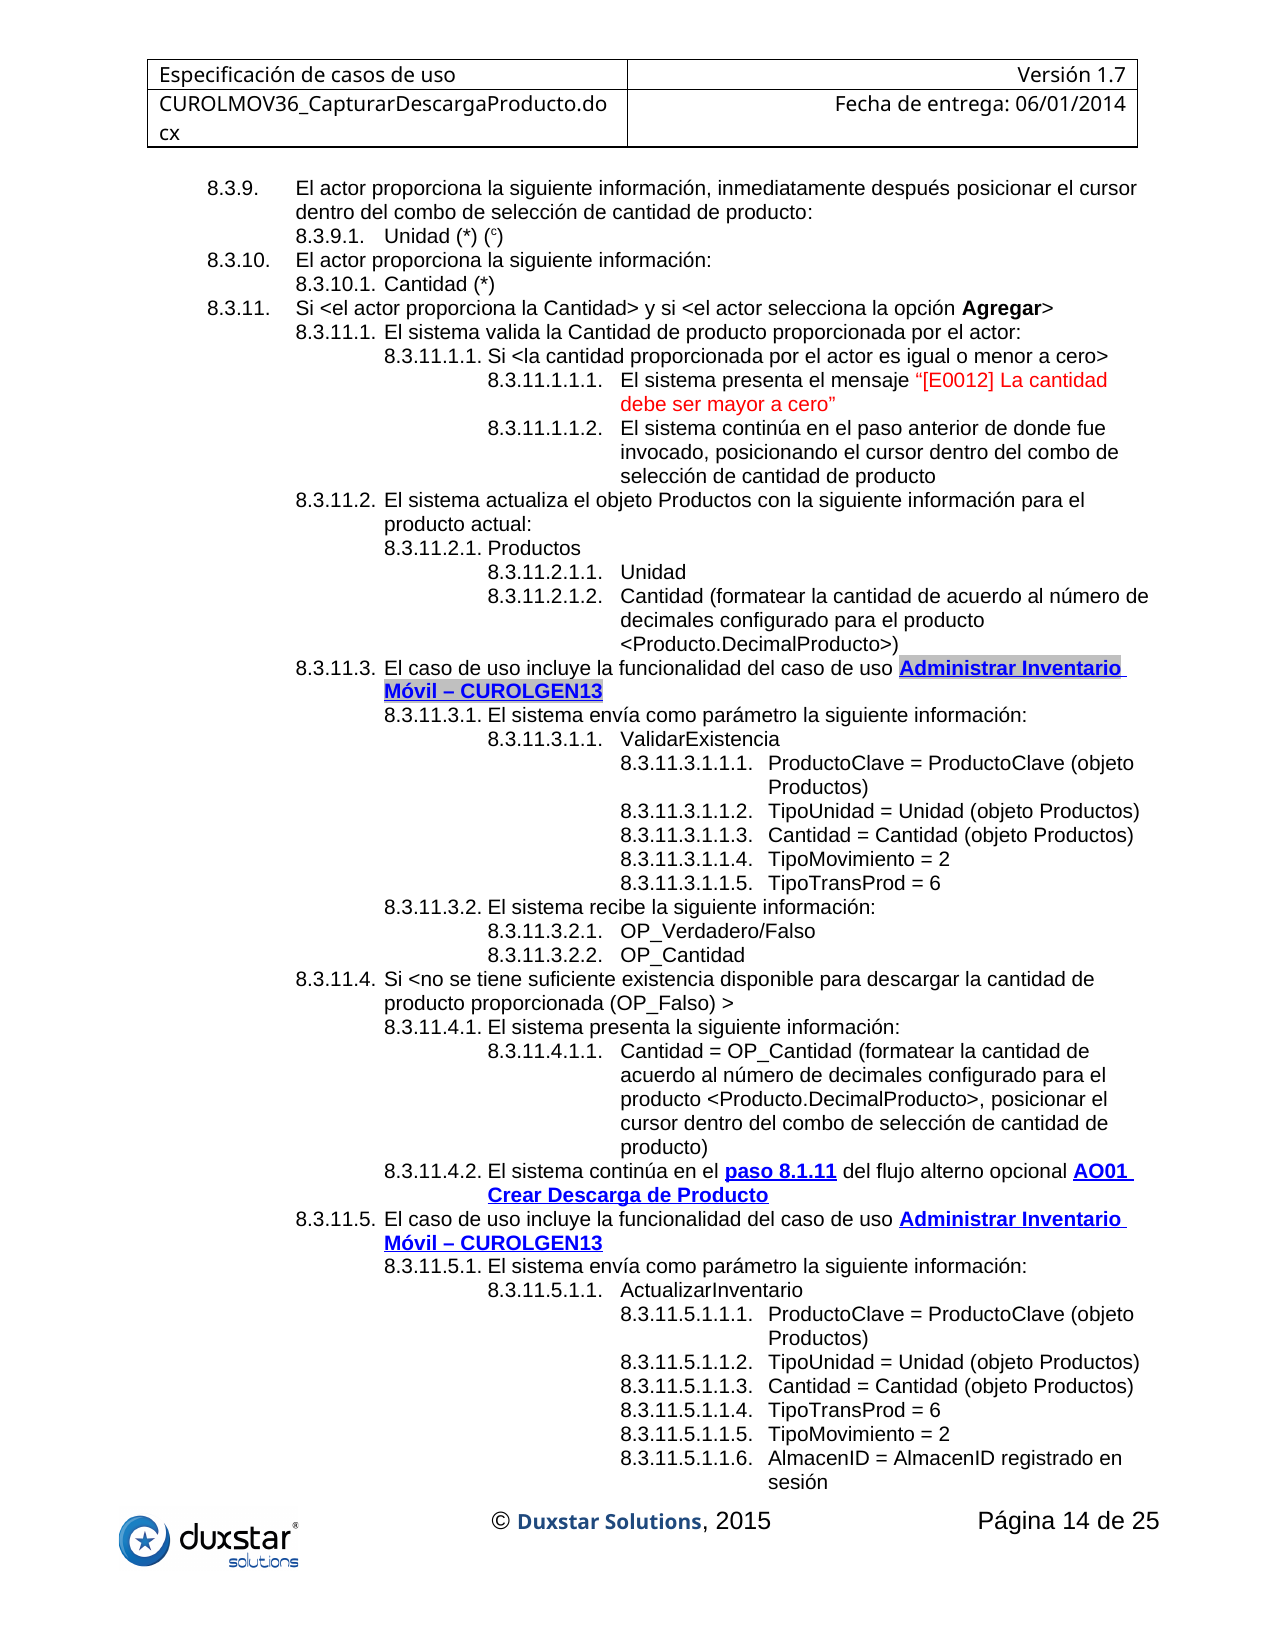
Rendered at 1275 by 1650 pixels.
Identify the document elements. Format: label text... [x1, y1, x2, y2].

list El sistema actualiza el objeto Productos con la siguiente información para el producto actual: [295, 488, 1157, 536]
list El caso de uso incluye la funcionalidad del caso de uso Administrar Inventario Móvil – CUROLGEN13 [295, 1206, 1157, 1254]
list El sistema envía como parámetro la siguiente información: [384, 703, 1157, 727]
list ProductoClave = ProductoClave (objeto Productos) [620, 1302, 1157, 1350]
list El sistema continúa en el paso 8.1.11 del flujo alterno opcional AO01 Crear Descarga de Producto [384, 1158, 1157, 1206]
list ProductoClave = ProductoClave (objeto Productos) [620, 751, 1157, 799]
list Cantidad = Cantidad (objeto Productos) [620, 1374, 1157, 1398]
list El sistema valida la Cantidad de producto proporcionada por el actor: [295, 320, 1157, 344]
list OP_Cantidad [487, 943, 1157, 967]
list TipoUnidad = Unidad (objeto Productos) [620, 799, 1157, 823]
list Cantidad = Cantidad (objeto Productos) [620, 823, 1157, 847]
list El sistema continúa en el paso anterior de donde fue invocado, posicionando el cursor dentro del combo de selección de cantidad de producto [487, 416, 1157, 488]
list ActualizarInventario [487, 1278, 1157, 1302]
list TipoTransProd = 6 [620, 1398, 1157, 1422]
list El actor proporciona la siguiente información, inmediatamente después posicionar el cursor dentro del combo de selección de cantidad de producto: [207, 176, 1157, 224]
list Si <el actor proporciona la Cantidad> y si <el actor selecciona la opción Agregar> [207, 296, 1157, 320]
list TipoTransProd = 6 [620, 871, 1157, 895]
list Productos [384, 536, 1157, 559]
list TipoUnidad = Unidad (objeto Productos) [620, 1350, 1157, 1374]
list Si <la cantidad proporcionada por el actor es igual o menor a cero> [384, 344, 1157, 368]
list El sistema presenta el mensaje “[E0012] La cantidad debe ser mayor a cero” [487, 368, 1157, 416]
list OP_Verdadero/Falso [487, 919, 1157, 943]
list TipoMovimiento = 2 [620, 847, 1157, 871]
list Cantidad = OP_Cantidad (formatear la cantidad de acuerdo al número de decimales configurado para el producto <Producto.DecimalProducto>, posicionar el cursor dentro del combo de selección de cantidad de producto) [487, 1039, 1157, 1158]
list El caso de uso incluye la funcionalidad del caso de uso Administrar Inventario Móvil – CUROLGEN13 [295, 655, 1157, 703]
list Cantidad (formatear la cantidad de acuerdo al número de decimales configurado para el producto <Producto.DecimalProducto>) [487, 583, 1157, 655]
list El sistema presenta la siguiente información: [384, 1015, 1157, 1039]
list El sistema envía como parámetro la siguiente información: [384, 1254, 1157, 1278]
list Unidad (*) (c) [295, 224, 1157, 248]
picture [118, 1506, 299, 1571]
list Si <no se tiene suficiente existencia disponible para descargar la cantidad de producto proporcionada (OP_Falso) > [295, 967, 1157, 1015]
list ValidarExistencia [487, 727, 1157, 751]
list El sistema recibe la siguiente información: [384, 895, 1157, 919]
list El actor proporciona la siguiente información: [207, 248, 1157, 272]
list Cantidad (*) [295, 272, 1157, 296]
list Unidad [487, 559, 1157, 583]
list AlmacenID = AlmacenID registrado en sesión [620, 1446, 1157, 1494]
list TipoMovimiento = 2 [620, 1422, 1157, 1446]
